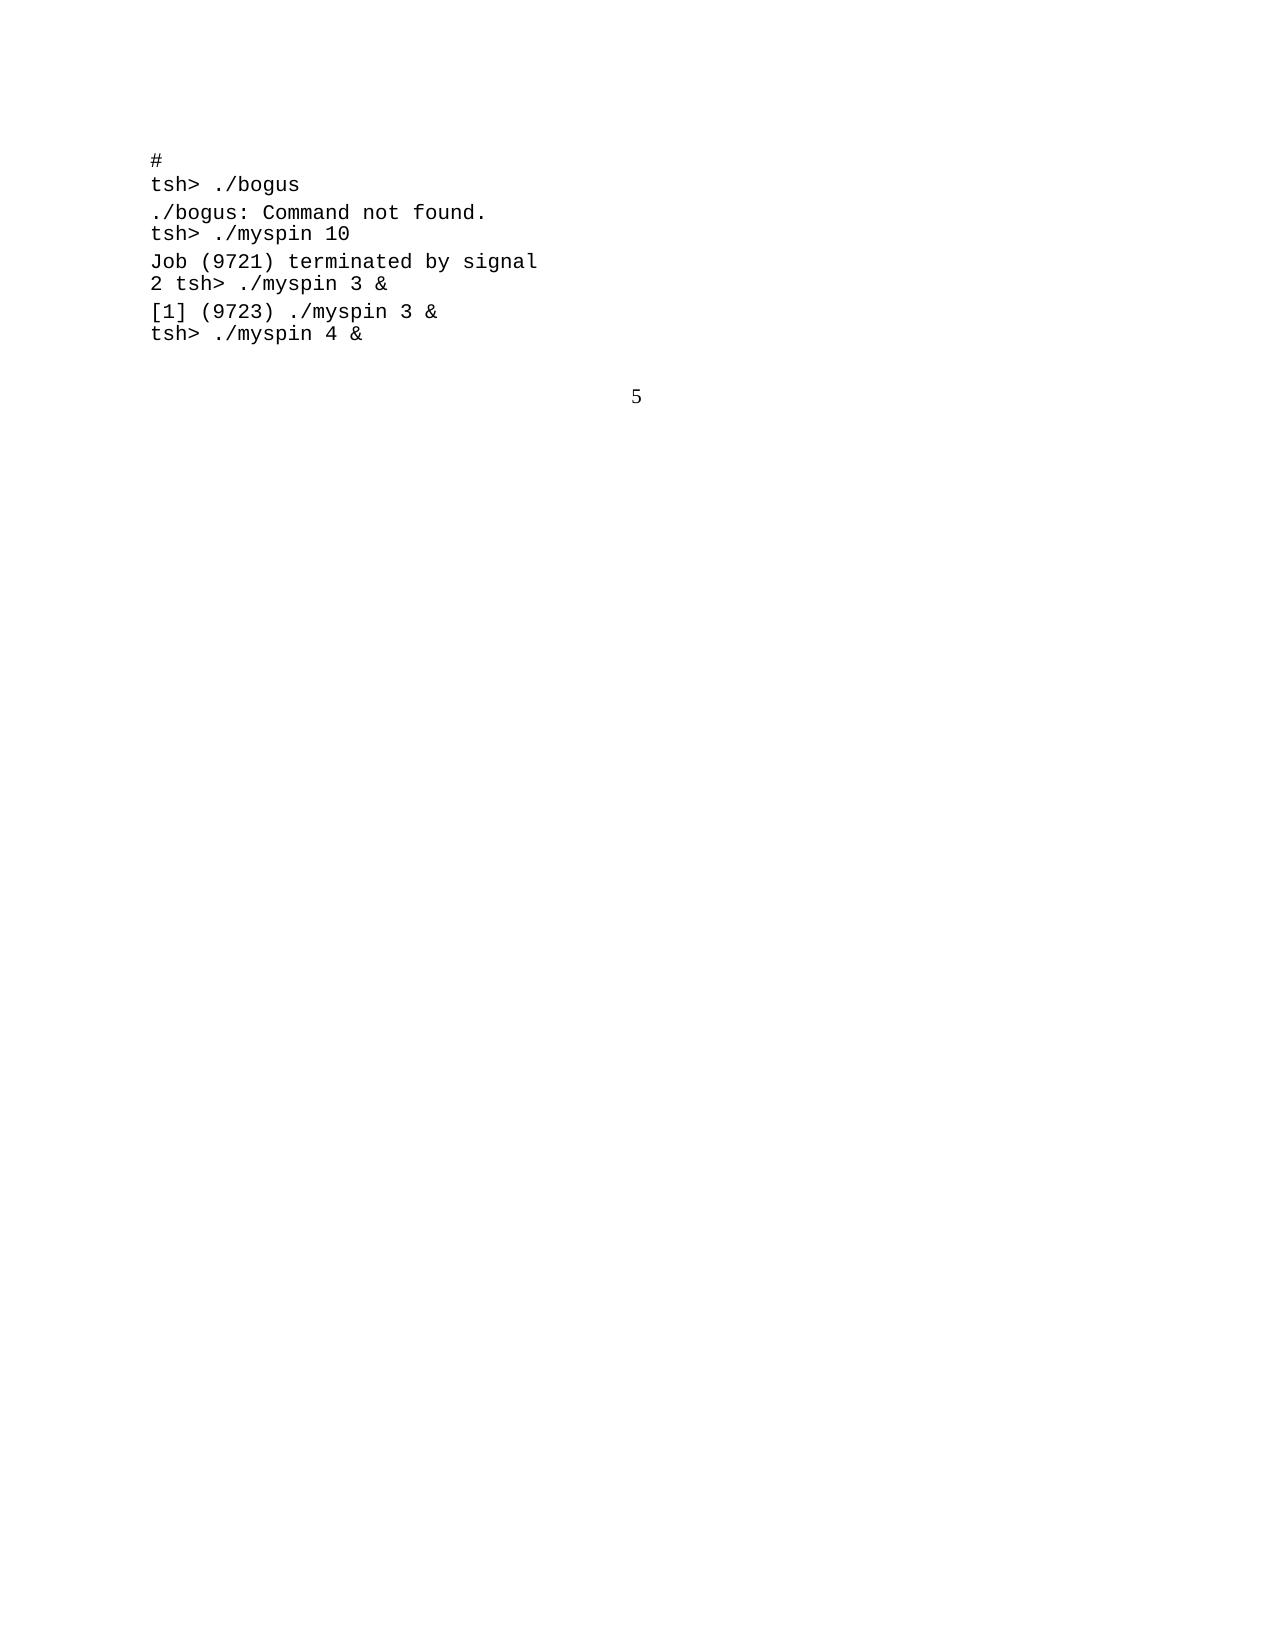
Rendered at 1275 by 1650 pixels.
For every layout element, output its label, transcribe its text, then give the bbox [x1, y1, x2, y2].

text ./bogus: Command not found. tsh> ./myspin 10 [150, 201, 487, 247]
text Job (9721) terminated by signal 2 tsh> ./myspin 3 & [150, 251, 560, 297]
text tsh> ./bogus [150, 174, 1125, 197]
text 5 [150, 384, 1123, 408]
text [1] (9723) ./myspin 3 & tsh> ./myspin 4 & [150, 300, 437, 347]
